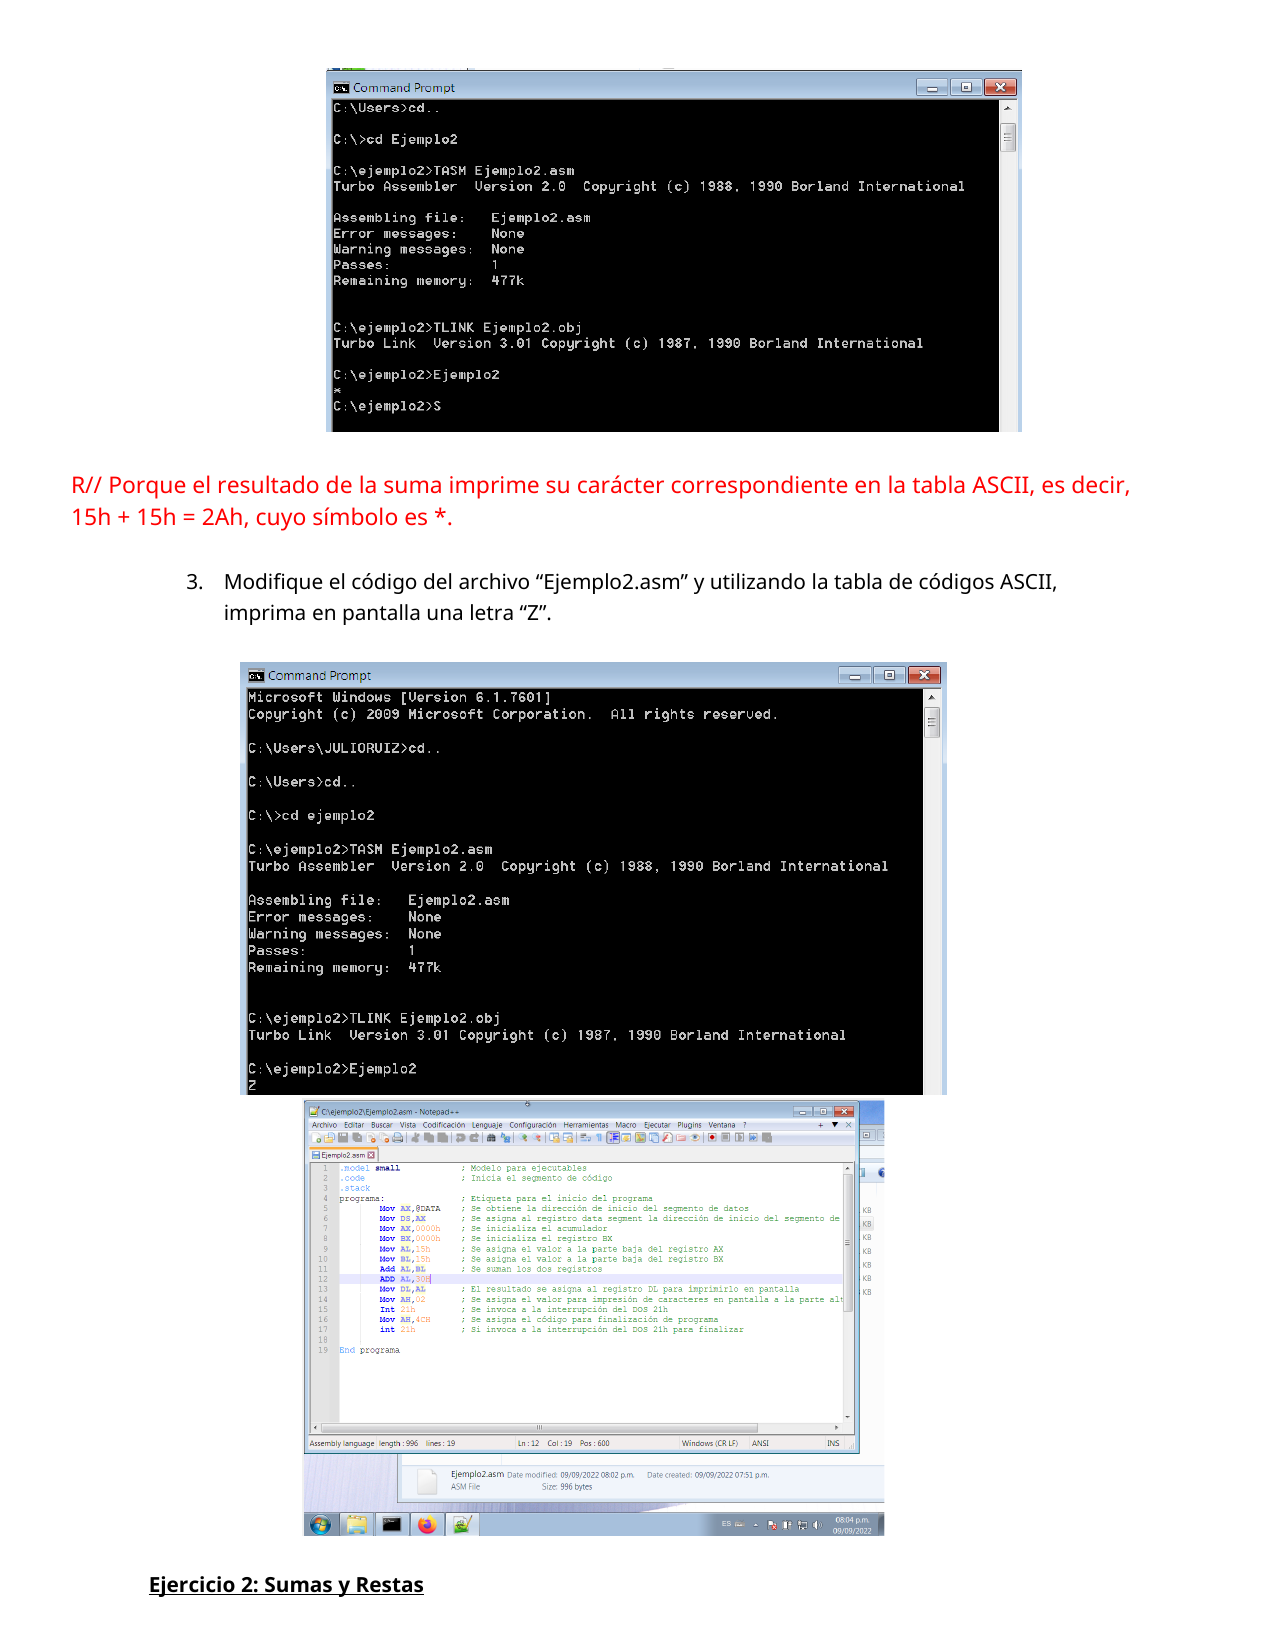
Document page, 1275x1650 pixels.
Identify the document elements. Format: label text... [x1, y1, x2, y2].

subtitle Ejercicio 2: Sumas y Restas [148, 1570, 1139, 1598]
list Modifique el código del archivo “Ejemplo2.asm” y utilizando la tabla de códigos ASCII, imprima en pantalla una letra “Z”. [186, 567, 1116, 627]
picture [326, 68, 1022, 432]
picture [239, 662, 947, 1095]
text R// Porque el resultado de la suma imprime su carácter correspondiente en la tabla ASCII, es decir, 15h + 15h = 2Ah, cuyo símbolo es *. [71, 469, 1139, 532]
picture [302, 1098, 885, 1536]
